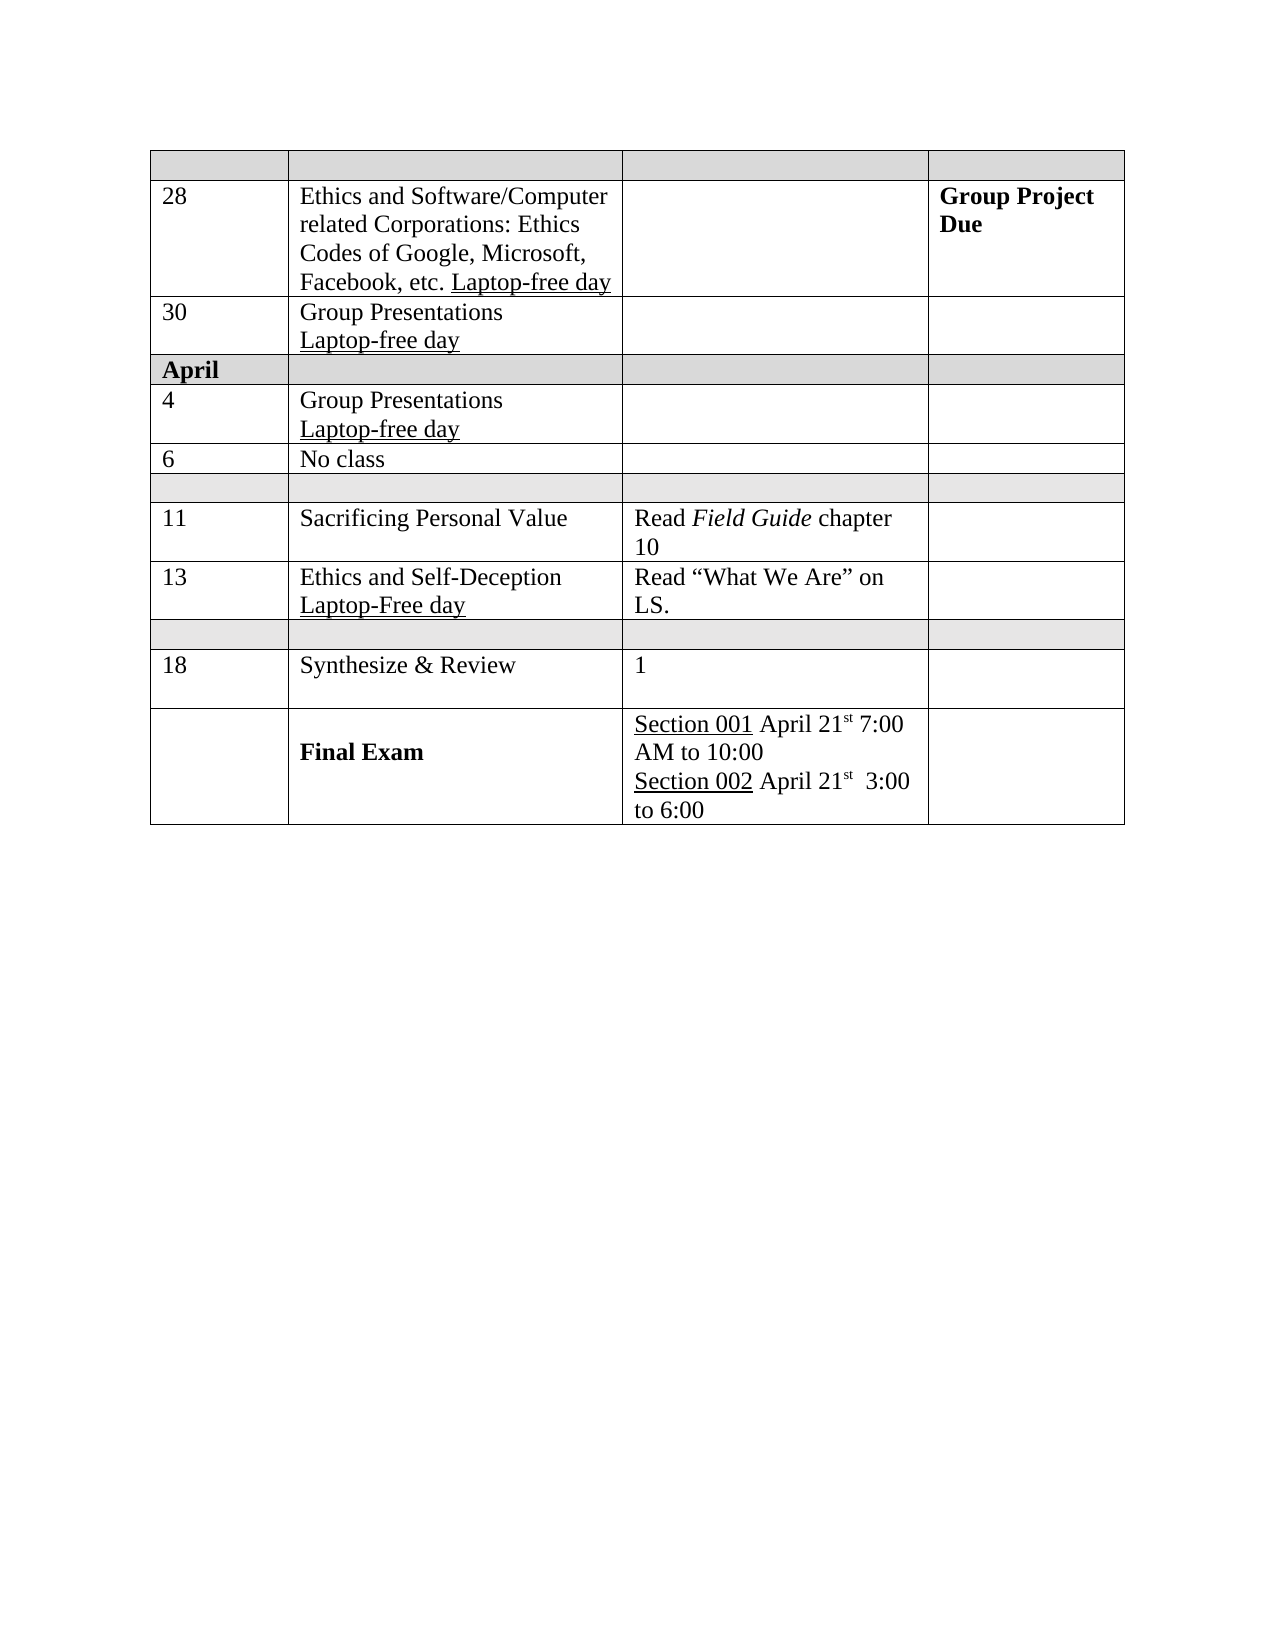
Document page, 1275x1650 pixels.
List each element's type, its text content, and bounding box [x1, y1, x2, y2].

table_cell [623, 620, 928, 649]
table_cell [289, 620, 622, 649]
table_cell [623, 650, 928, 708]
table_cell [151, 709, 288, 824]
table_cell [151, 474, 288, 502]
table_cell [623, 355, 928, 384]
table_cell Group Project Due [929, 181, 1124, 296]
table_cell Ethics and Self-Deception Laptop-Free day [289, 562, 622, 619]
table_cell [929, 503, 1124, 561]
table_cell [929, 297, 1124, 354]
table_cell Final Exam [289, 709, 622, 824]
table_cell [623, 444, 928, 472]
table_cell 4 [151, 385, 288, 443]
table_cell No class [289, 444, 622, 472]
table_cell Group Presentations Laptop-free day [289, 297, 622, 354]
table_cell [929, 151, 1124, 180]
table_cell Sacrificing Personal Value [289, 503, 622, 561]
table_cell Synthesize & Review [289, 650, 622, 708]
table_cell 11 [151, 503, 288, 561]
table_cell [929, 474, 1124, 502]
table_cell April [151, 355, 288, 384]
table_cell [289, 355, 622, 384]
table_cell Section 001 April 21st 7:00 AM to 10:00 Section 002 April 21st 3:00 to 6:00 [623, 709, 928, 824]
table_cell 18 [151, 650, 288, 708]
table_cell [623, 385, 928, 443]
table_cell [623, 151, 928, 180]
table_cell 6 [151, 444, 288, 472]
table_cell Ethics and Software/Computer related Corporations: Ethics Codes of Google, Microsoft, Facebook, etc. Laptop-free day [289, 181, 622, 296]
table_cell [623, 297, 928, 354]
table_cell [623, 181, 928, 296]
table_cell [929, 620, 1124, 649]
table_cell [623, 474, 928, 502]
table_cell [929, 355, 1124, 384]
table_cell 13 [151, 562, 288, 619]
table_cell [289, 474, 622, 502]
table_cell Read “What We Are” on LS. [623, 562, 928, 619]
table_cell 30 [151, 297, 288, 354]
table_cell Read Field Guide chapter 10 [623, 503, 928, 561]
table_cell [151, 620, 288, 649]
table_cell [929, 650, 1124, 708]
table_cell 28 [151, 181, 288, 296]
table_cell [929, 385, 1124, 443]
table_cell [929, 444, 1124, 472]
table_cell [151, 151, 288, 180]
table_cell [929, 709, 1124, 824]
table_cell Group Presentations Laptop-free day [289, 385, 622, 443]
table_cell [929, 562, 1124, 619]
table_cell [289, 151, 622, 180]
